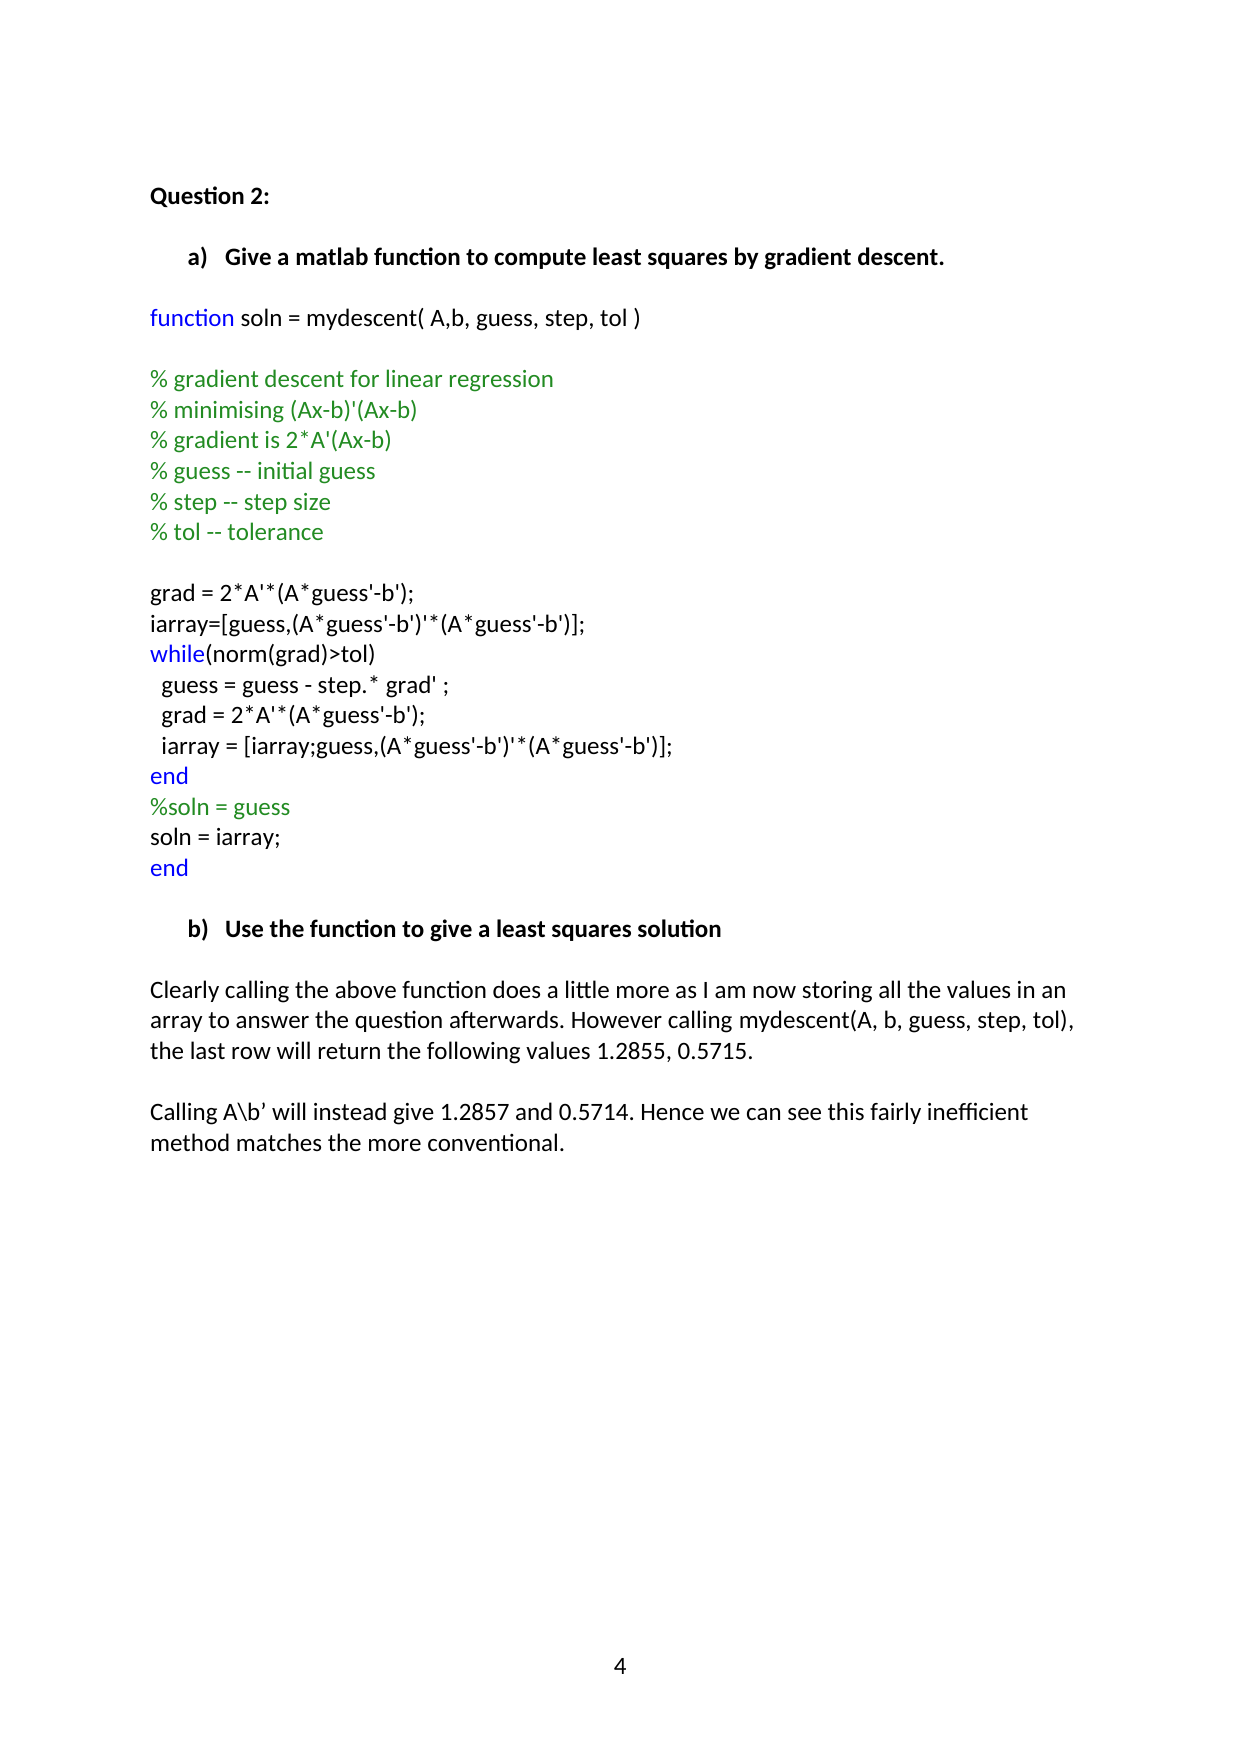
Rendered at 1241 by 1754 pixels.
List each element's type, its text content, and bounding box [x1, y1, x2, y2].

text % minimising (Ax-b)'(Ax-b) [150, 394, 1090, 425]
text grad = 2*A'*(A*guess'-b'); [150, 699, 1090, 730]
text while(norm(grad)>tol) [150, 638, 1090, 669]
text % tol -- tolerance [150, 516, 1090, 547]
text iarray = [iarray;guess,(A*guess'-b')'*(A*guess'-b')]; [150, 730, 1090, 760]
text % guess -- initial guess [150, 455, 1090, 486]
text guess = guess - step.* grad' ; [150, 669, 1090, 699]
text iarray=[guess,(A*guess'-b')'*(A*guess'-b')]; [150, 608, 1090, 638]
text soln = iarray; [150, 821, 1090, 852]
list Calling A\b’ will instead give 1.2857 and 0.5714. Hence we can see this fairly inefficient method matches the more conventional. [150, 1096, 1090, 1157]
text grad = 2*A'*(A*guess'-b'); [150, 577, 1090, 608]
text function soln = mydescent( A,b, guess, step, tol ) [150, 303, 1090, 333]
text % gradient descent for linear regression [150, 364, 1090, 394]
text %soln = guess [150, 791, 1090, 821]
list Use the function to give a least squares solution [187, 913, 1090, 943]
text % step -- step size [150, 486, 1090, 516]
text end [150, 852, 1090, 882]
text end [150, 760, 1090, 791]
list Clearly calling the above function does a little more as I am now storing all the values in an array to answer the question afterwards. However calling mydescent(A, b, guess, step, tol), the last row will return the following values 1.2855, 0.5715. [150, 974, 1090, 1066]
text % gradient is 2*A'(Ax-b) [150, 425, 1090, 455]
text Question 2: [150, 181, 1090, 211]
list Give a matlab function to compute least squares by gradient descent. [187, 242, 1090, 272]
